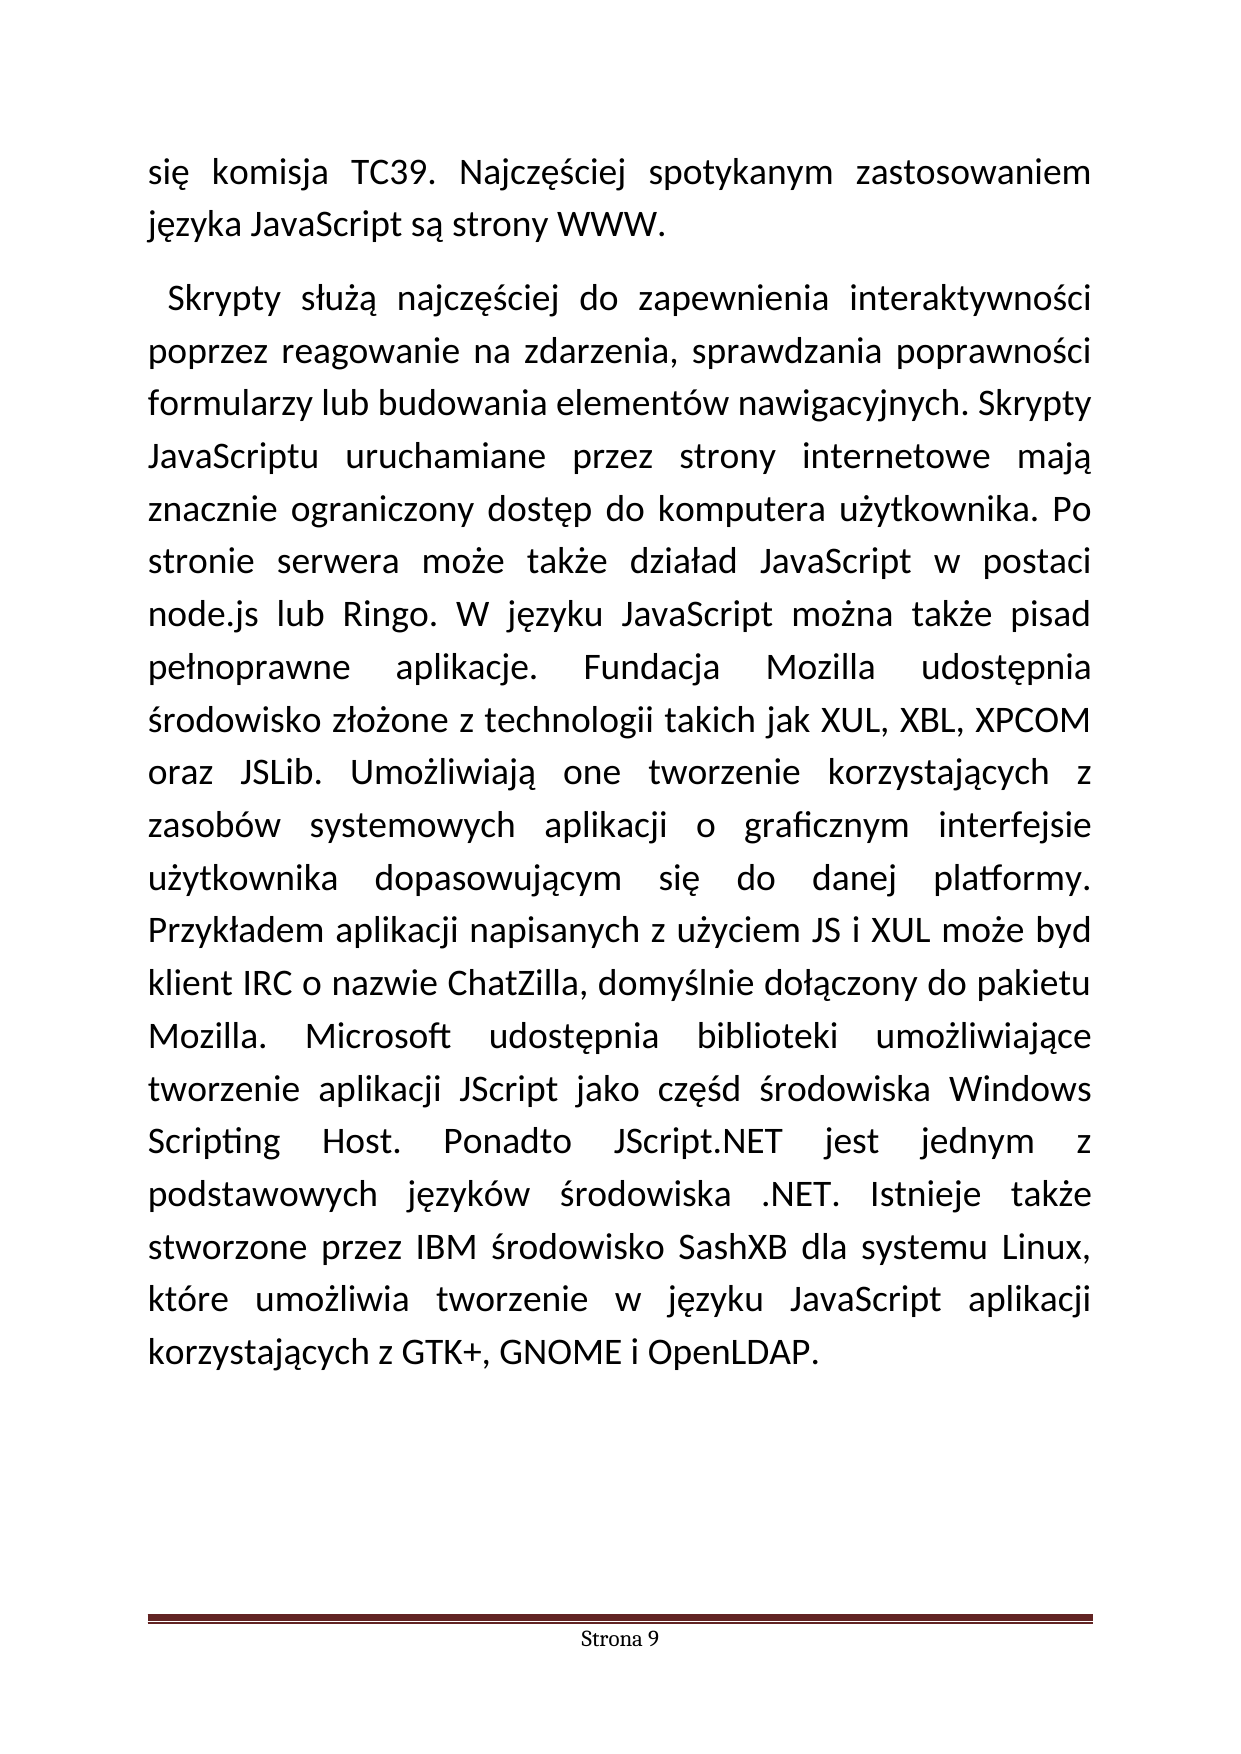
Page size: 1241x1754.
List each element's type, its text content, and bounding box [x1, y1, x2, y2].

text Skrypty służą najczęściej do zapewnienia interaktywności poprzez reagowanie na zdarzenia, sprawdzania poprawności formularzy lub budowania elementów nawigacyjnych. Skrypty JavaScriptu uruchamiane przez strony internetowe mają znacznie ograniczony dostęp do komputera użytkownika. Po stronie serwera może także działad JavaScript w postaci node.js lub Ringo. W języku JavaScript można także pisad pełnoprawne aplikacje. Fundacja Mozilla udostępnia środowisko złożone z technologii takich jak XUL, XBL, XPCOM oraz JSLib. Umożliwiają one tworzenie korzystających z zasobów systemowych aplikacji o graficznym interfejsie użytkownika dopasowującym się do danej platformy. Przykładem aplikacji napisanych z użyciem JS i XUL może byd klient IRC o nazwie ChatZilla, domyślnie dołączony do pakietu Mozilla. Microsoft udostępnia biblioteki umożliwiające tworzenie aplikacji JScript jako częśd środowiska Windows Scripting Host. Ponadto JScript.NET jest jednym z podstawowych języków środowiska .NET. Istnieje także stworzone przez IBM środowisko SashXB dla systemu Linux, które umożliwia tworzenie w języku JavaScript aplikacji korzystających z GTK+, GNOME i OpenLDAP. [148, 274, 1093, 1374]
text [148, 148, 1093, 246]
